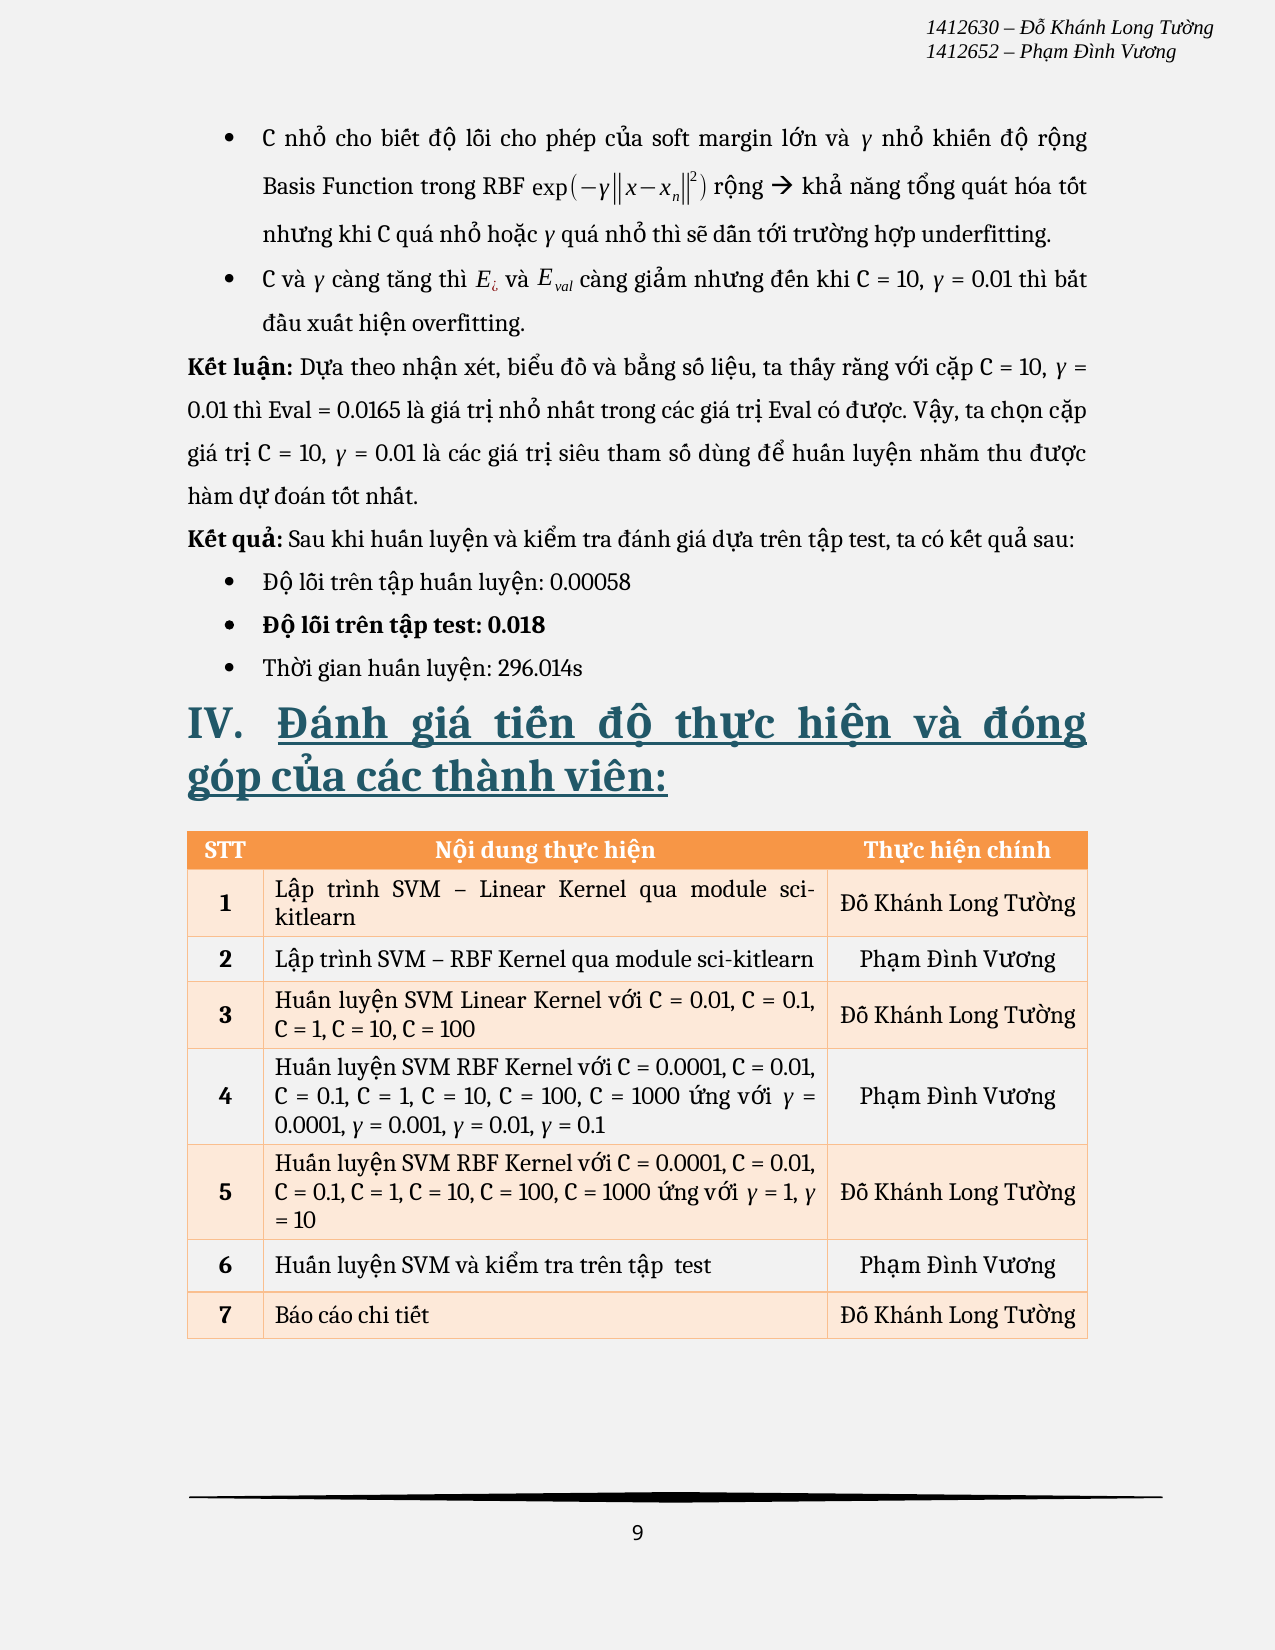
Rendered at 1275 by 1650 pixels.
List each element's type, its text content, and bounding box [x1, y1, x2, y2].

table_cell Lập trình SVM – RBF Kernel qua module sci-kitlearn [264, 937, 827, 981]
table_cell Huấn luyện SVM Linear Kernel với C = 0.01, C = 0.1, C = 1, C = 10, C = 100 [264, 982, 827, 1048]
table_cell 1 [188, 870, 263, 936]
table_cell 4 [188, 1049, 263, 1143]
table_cell Huấn luyện SVM và kiểm tra trên tập test [264, 1240, 827, 1291]
list Độ lỗi trên tập test: 0.018 [225, 611, 1087, 640]
table_cell Lập trình SVM – Linear Kernel qua module sci-kitlearn [264, 870, 827, 936]
list Kết quả: Sau khi huấn luyện và kiểm tra đánh giá dựa trên tập test, ta có kết quả sau: [187, 525, 1087, 554]
table_cell 5 [188, 1145, 263, 1239]
table_cell Báo cáo chi tiết [264, 1293, 827, 1338]
list C và càng tăng thì và càng giảm nhưng đến khi C = 10, = 0.01 thì bắt đầu xuất hiện overfitting. [225, 263, 1087, 338]
table_header Nội dung thực hiện [264, 832, 827, 869]
list Độ lỗi trên tập huấn luyện: 0.00058 [225, 568, 1087, 597]
table_cell Phạm Đình Vương [828, 937, 1087, 981]
table_cell Huấn luyện SVM RBF Kernel với C = 0.0001, C = 0.01, C = 0.1, C = 1, C = 10, C = 100, C = 1000 ứng với = 0.0001, = 0.001, = 0.01, = 0.1 [264, 1049, 827, 1143]
table_header Thực hiện chính [828, 832, 1087, 869]
table_cell 7 [188, 1293, 263, 1338]
list Thời gian huấn luyện: 296.014s [225, 654, 1087, 683]
table_cell Đỗ Khánh Long Tường [828, 1293, 1087, 1338]
table_header STT [188, 832, 263, 869]
table_cell Phạm Đình Vương [828, 1240, 1087, 1291]
table_cell Đỗ Khánh Long Tường [828, 870, 1087, 936]
table_cell Phạm Đình Vương [828, 1049, 1087, 1143]
list Kết luận: Dựa theo nhận xét, biểu đồ và bẳng số liệu, ta thấy rằng với cặp C = 10, = 0.01 thì Eval = 0.0165 là giá trị nhỏ nhất trong các giá trị Eval có được. Vậy, ta chọn cặp giá trị C = 10, = 0.01 là các giá trị siêu tham số dùng để huấn luyện nhằm thu được hàm dự đoán tốt nhất. [187, 352, 1087, 511]
table_cell 2 [188, 937, 263, 981]
table_cell 3 [188, 982, 263, 1048]
table_cell 6 [188, 1240, 263, 1291]
list C nhỏ cho biết độ lỗi cho phép của soft margin lớn và nhỏ khiến độ rộng Basis Function trong RBF rộng khả năng tổng quát hóa tốt nhưng khi C quá nhỏ hoặc quá nhỏ thì sẽ dẫn tới trường hợp underfitting. [225, 124, 1087, 249]
subtitle Đánh giá tiến độ thực hiện và đóng góp của các thành viên: [187, 697, 1087, 803]
table_cell Huấn luyện SVM RBF Kernel với C = 0.0001, C = 0.01, C = 0.1, C = 1, C = 10, C = 100, C = 1000 ứng với = 1, = 10 [264, 1145, 827, 1239]
table_cell Đỗ Khánh Long Tường [828, 1145, 1087, 1239]
table_cell Đỗ Khánh Long Tường [828, 982, 1087, 1048]
